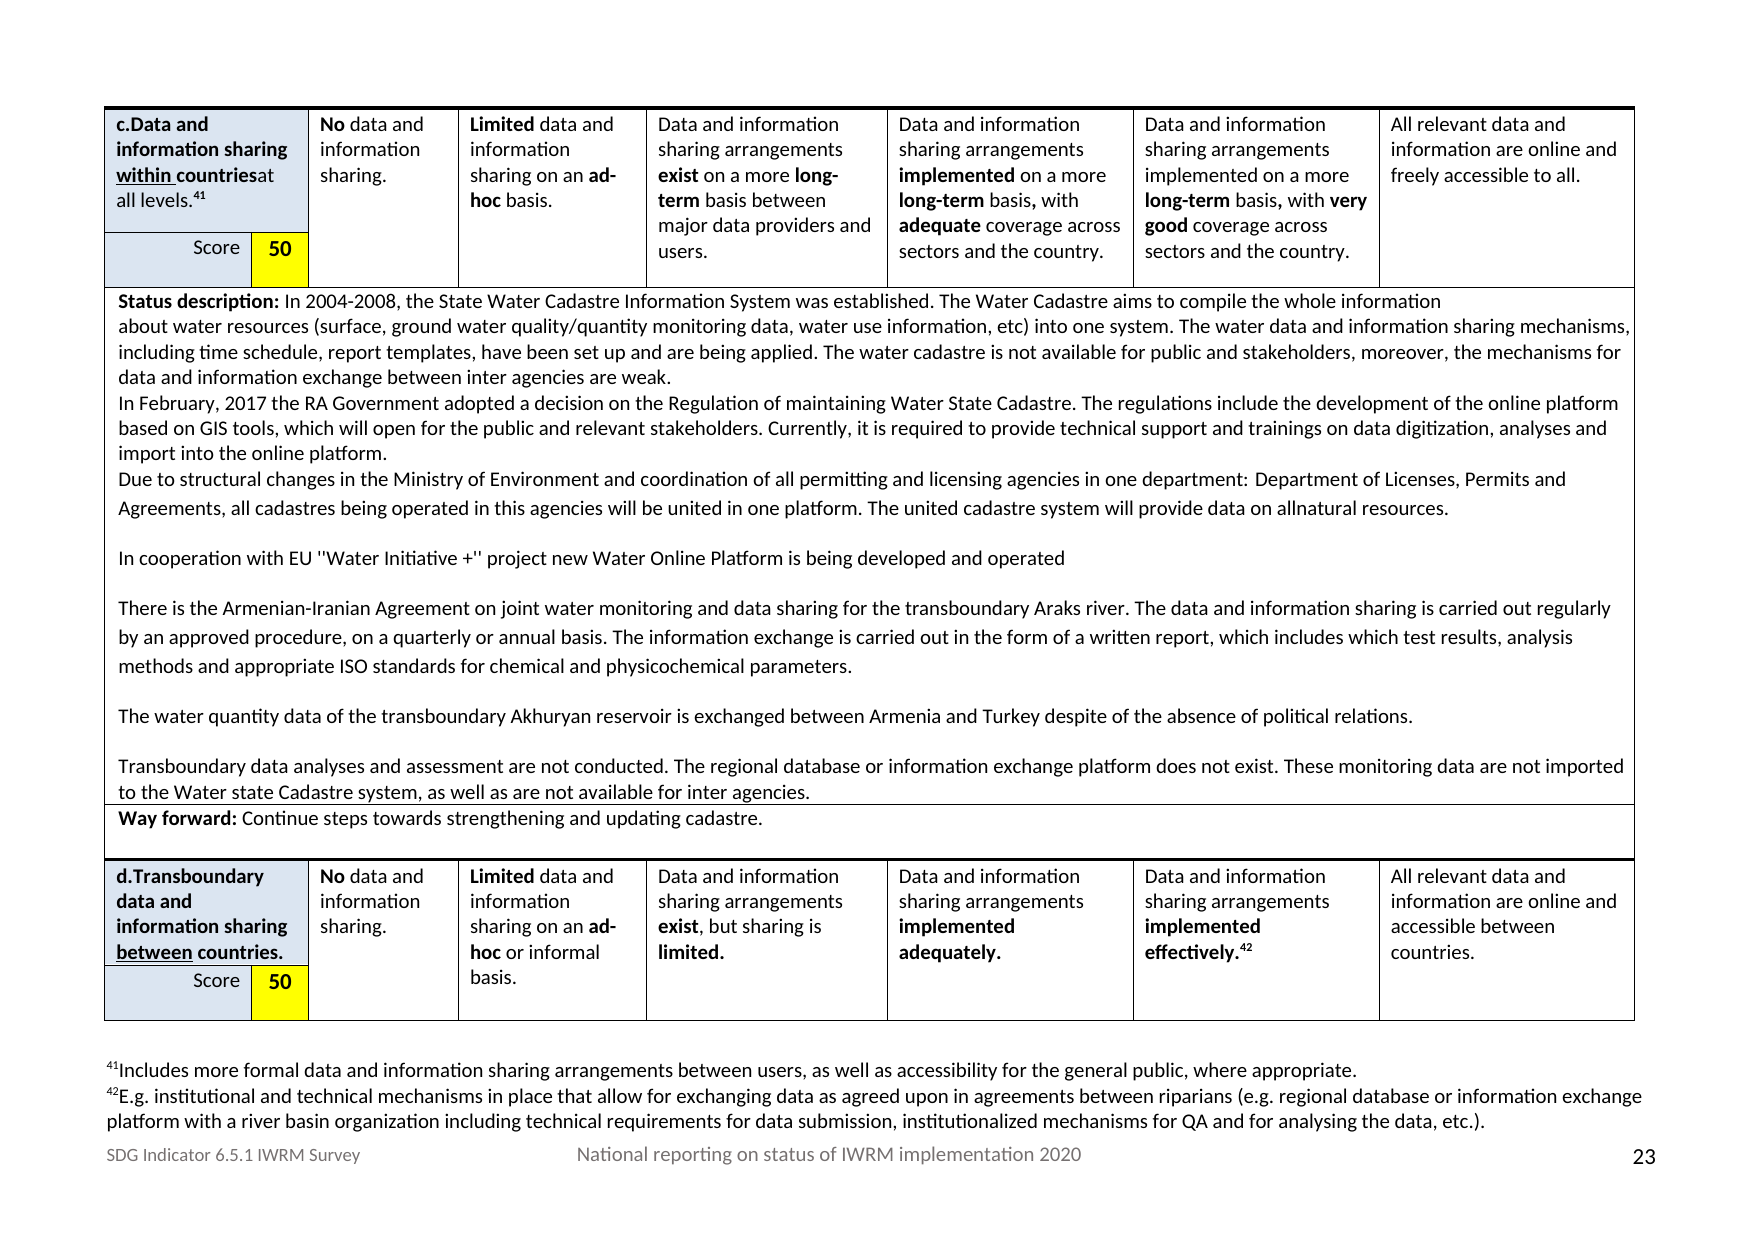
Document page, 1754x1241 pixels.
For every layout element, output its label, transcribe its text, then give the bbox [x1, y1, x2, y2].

table_cell All relevant data and information are online and accessible between countries. [1380, 861, 1634, 1020]
table_cell Data and information sharing arrangements implemented on a more long-term basis, with very good coverage across sectors and the country. [1134, 110, 1379, 287]
table_cell Score [105, 233, 251, 287]
table_cell All relevant data and information are online and freely accessible to all. [1380, 110, 1634, 287]
table_cell c.Data and information sharing within countriesat all levels. [105, 110, 308, 232]
table_cell Data and information sharing arrangements exist, but sharing is limited. [647, 861, 887, 1020]
table_cell 50 [252, 233, 308, 287]
table_cell Limited data and information sharing on an ad-hoc or informal basis. [459, 861, 646, 1020]
table_cell Data and information sharing arrangements implemented effectively. [1134, 861, 1379, 1020]
table_cell Data and information sharing arrangements exist on a more long-term basis between major data providers and users. [647, 110, 887, 287]
table_cell Data and information sharing arrangements implemented on a more long-term basis, with adequate coverage across sectors and the country. [888, 110, 1133, 287]
table_cell Status description: In 2004-2008, the State Water Cadastre Information System was established. The Water Cadastre aims to compile the whole information about water resources (surface, ground water quality/quantity monitoring data, water use information, etc) into one system. The water data and information sharing mechanisms, including time schedule, report templates, have been set up and are being applied. The water cadastre is not available for public and stakeholders, moreover, the mechanisms for data and information exchange between inter agencies are weak. In February, 2017 the RA Government adopted a decision on the Regulation of maintaining Water State Cadastre. The regulations include the development of the online platform based on GIS tools, which will open for the public and relevant stakeholders. Currently, it is required to provide technical support and trainings on data digitization, analyses and import into the online platform. Due to structural changes in the Ministry of Environment and coordination of all permitting and licensing agencies in one department: Department of Licenses, Permits and Agreements, all cadastres being operated in this agencies will be united in one platform. The united cadastre system will provide data on allnatural resources. In cooperation with EU ''Water Initiative +'' project new Water Online Platform is being developed and operated There is the Armenian-Iranian Agreement on joint water monitoring and data sharing for the transboundary Araks river. The data and information sharing is carried out regularly by an approved procedure, on a quarterly or annual basis. The information exchange is carried out in the form of a written report, which includes which test results, analysis methods and appropriate ISO standards for chemical and physicochemical parameters. The water quantity data of the transboundary Akhuryan reservoir is exchanged between Armenia and Turkey despite of the absence of political relations. Transboundary data analyses and assessment are not conducted. The regional database or information exchange platform does not exist. These monitoring data are not imported to the Water state Cadastre system, as well as are not available for inter agencies. [105, 288, 1634, 804]
table_cell No data and information sharing. [309, 861, 458, 1020]
table_cell Way forward: Continue steps towards strengthening and updating cadastre. [105, 805, 1634, 858]
table_cell Data and information sharing arrangements implemented adequately. [888, 861, 1133, 1020]
table_cell 50 [252, 966, 308, 1020]
table_cell Limited data and information sharing on an ad-hoc basis. [459, 110, 646, 287]
table_cell d.Transboundary data and information sharing between countries. [105, 861, 308, 964]
table_cell Score [105, 966, 251, 1020]
table_cell No data and information sharing. [309, 110, 458, 287]
